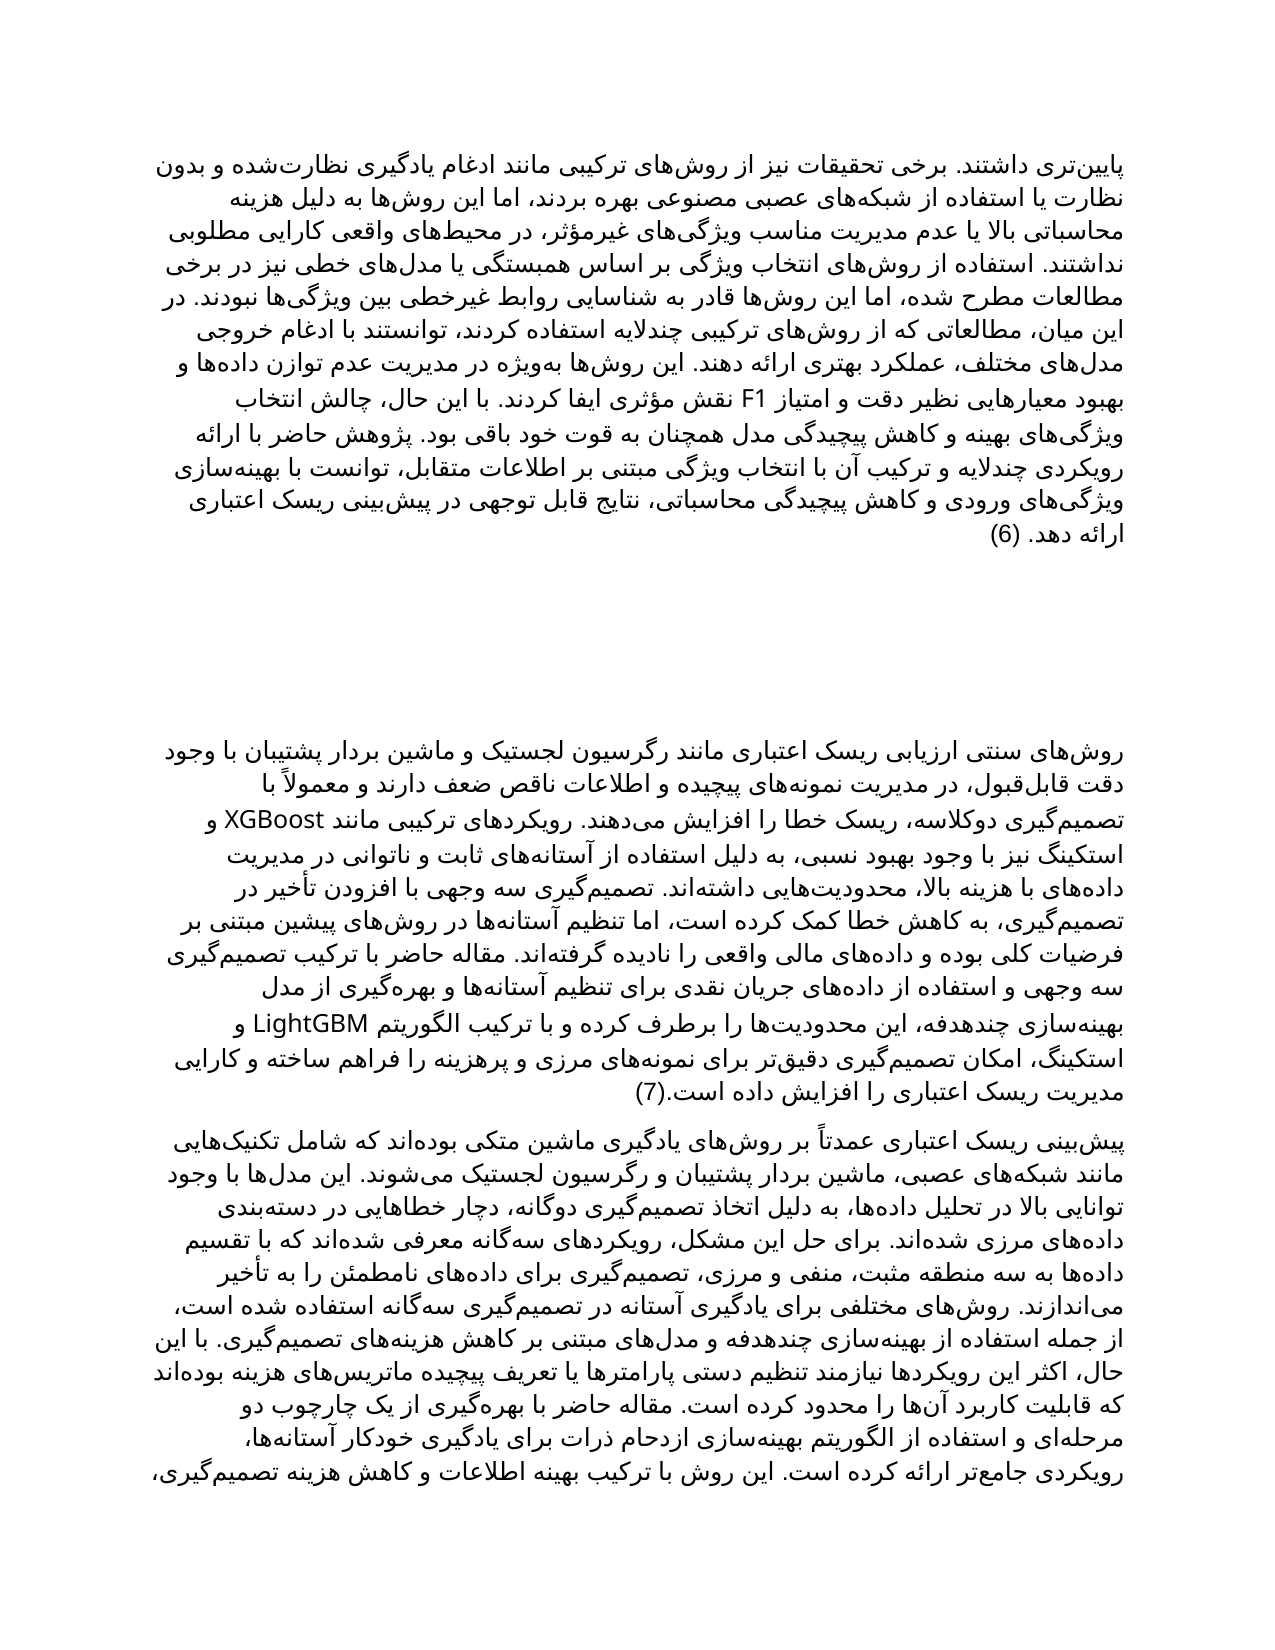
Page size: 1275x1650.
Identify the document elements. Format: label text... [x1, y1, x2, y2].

text روش‌های سنتی ارزیابی ریسک اعتباری مانند رگرسیون لجستیک و ماشین بردار پشتیبان با وجود دقت قابل‌قبول، در مدیریت نمونه‌های پیچیده و اطلاعات ناقص ضعف دارند و معمولاً با تصمیم‌گیری دوکلاسه، ریسک خطا را افزایش می‌دهند. رویکردهای ترکیبی مانند XGBoost و استکینگ نیز با وجود بهبود نسبی، به دلیل استفاده از آستانه‌های ثابت و ناتوانی در مدیریت داده‌های با هزینه بالا، محدودیت‌هایی داشته‌اند. تصمیم‌گیری سه‌ وجهی با افزودن تأخیر در تصمیم‌گیری، به کاهش خطا کمک کرده است، اما تنظیم آستانه‌ها در روش‌های پیشین مبتنی بر فرضیات کلی بوده و داده‌های مالی واقعی را نادیده گرفته‌اند. مقاله حاضر با ترکیب تصمیم‌گیری سه وجهی و استفاده از داده‌های جریان نقدی برای تنظیم آستانه‌ها و بهره‌گیری از مدل بهینه‌سازی چندهدفه، این محدودیت‌ها را برطرف کرده و با ترکیب الگوریتم LightGBM و استکینگ، امکان تصمیم‌گیری دقیق‌تر برای نمونه‌های مرزی و پرهزینه را فراهم ساخته و کارایی مدیریت ریسک اعتباری را افزایش داده است.(7) [150, 736, 1125, 1105]
